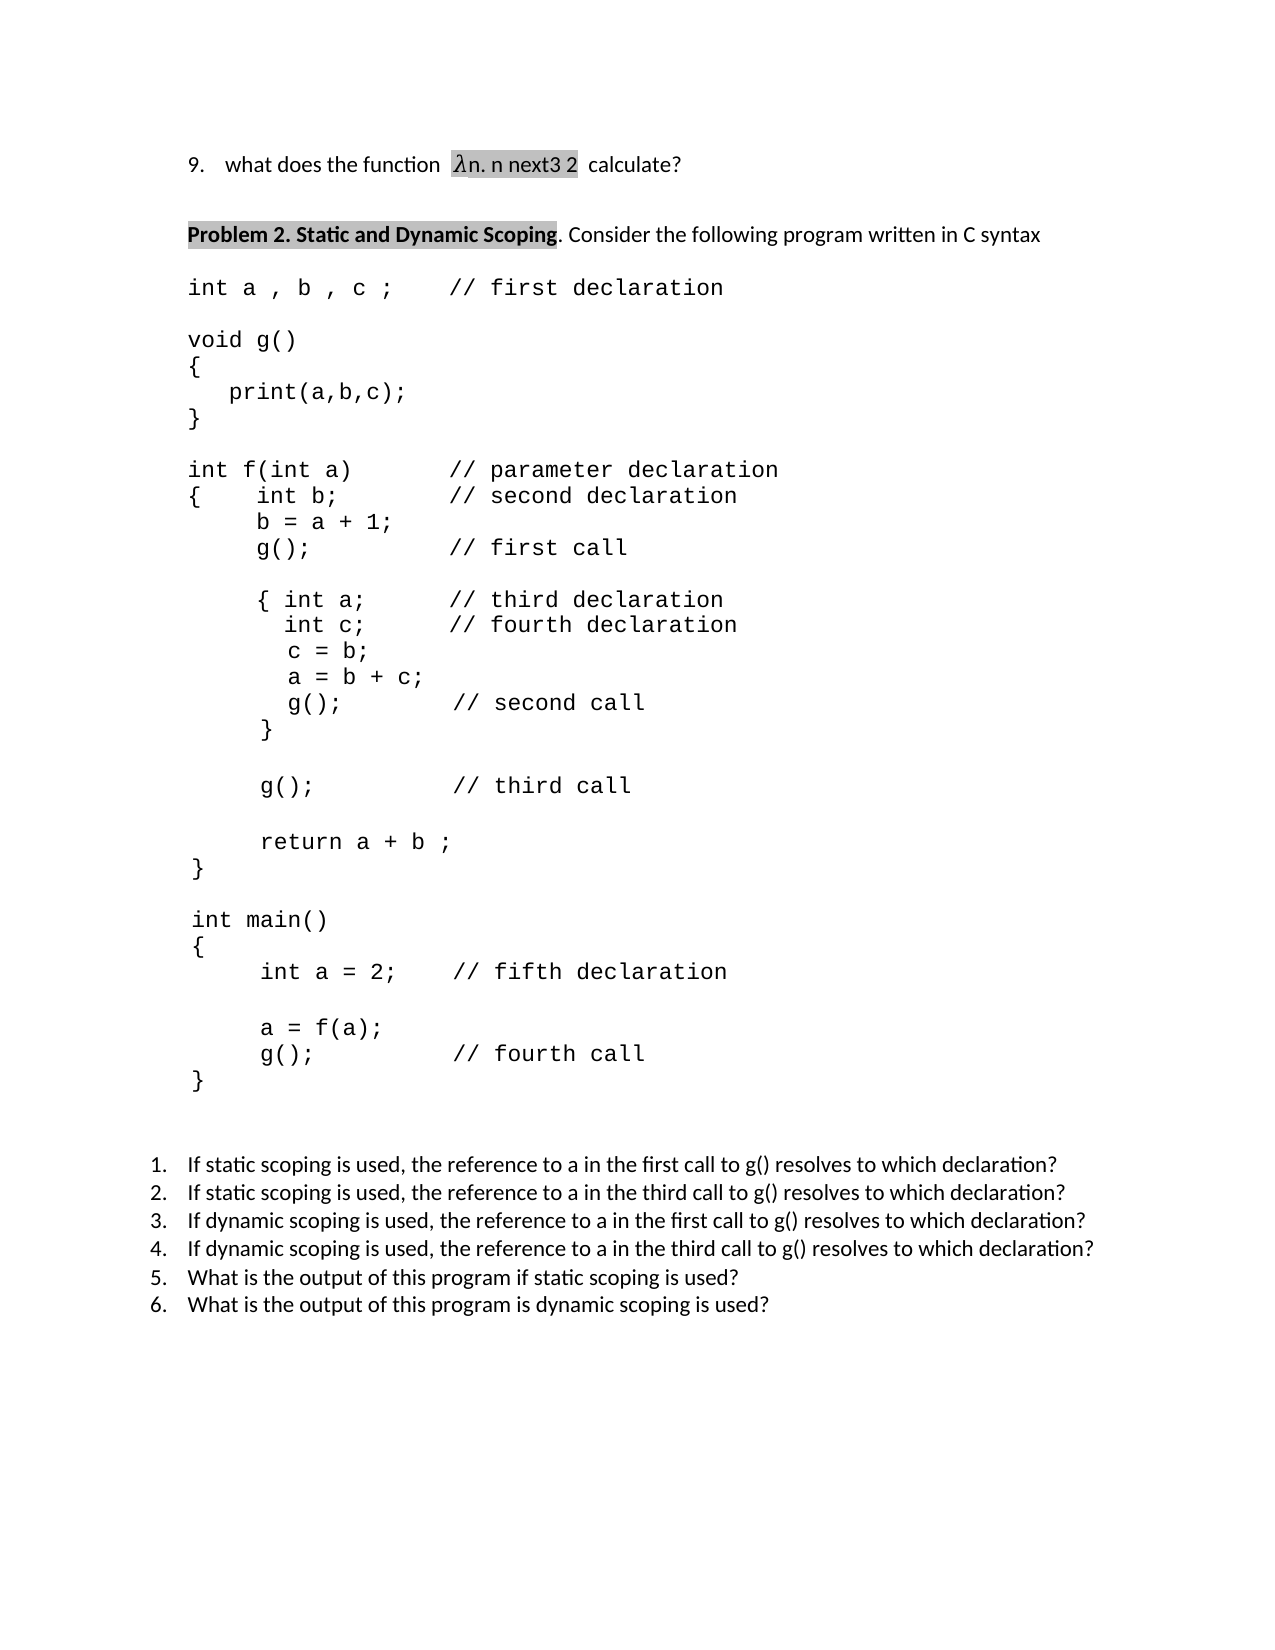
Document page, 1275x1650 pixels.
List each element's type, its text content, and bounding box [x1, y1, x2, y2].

text a = f(a); [150, 1017, 1125, 1043]
list If dynamic scoping is used, the reference to a in the first call to g() resolves to which declaration? [150, 1207, 1125, 1234]
text g(); // third call [150, 774, 1125, 800]
text } [150, 718, 1125, 743]
text g(); // second call [150, 692, 1125, 718]
list If static scoping is used, the reference to a in the third call to g() resolves to which declaration? [150, 1178, 1125, 1207]
text { int a; // third declaration [187, 588, 1125, 614]
text int main() [150, 908, 1125, 934]
text { [187, 354, 1125, 380]
text } [150, 1068, 1125, 1094]
list If static scoping is used, the reference to a in the first call to g() resolves to which declaration? [150, 1151, 1125, 1178]
text void g() [187, 328, 1125, 354]
text int c; // fourth declaration [187, 614, 1125, 640]
text { [150, 934, 1125, 960]
text } [187, 406, 1125, 432]
text g(); // first call [187, 536, 1125, 562]
text { int b; // second declaration [187, 484, 1125, 510]
text c = b; [150, 640, 1125, 666]
list What is the output of this program if static scoping is used? [150, 1263, 1125, 1291]
text b = a + 1; [187, 510, 1125, 536]
text print(a,b,c); [187, 380, 1125, 406]
text } [150, 856, 1125, 882]
list What is the output of this program is dynamic scoping is used? [150, 1291, 1125, 1319]
text int a = 2; // fifth declaration [150, 960, 1125, 986]
text return a + b ; [150, 831, 1125, 856]
list what does the function 𝜆n. n next3 2 calculate? [187, 150, 468, 178]
text g(); // fourth call [150, 1043, 1125, 1068]
text a = b + c; [150, 666, 1125, 692]
list If dynamic scoping is used, the reference to a in the third call to g() resolves to which declaration? [150, 1234, 1125, 1263]
text Problem 2. Static and Dynamic Scoping. Consider the following program written in C syntax [557, 221, 1125, 249]
text int a , b , c ; // first declaration [187, 277, 1125, 303]
text int f(int a) // parameter declaration [187, 458, 1125, 484]
list what does the function 𝜆n. n next3 2 calculate? [578, 150, 1125, 178]
